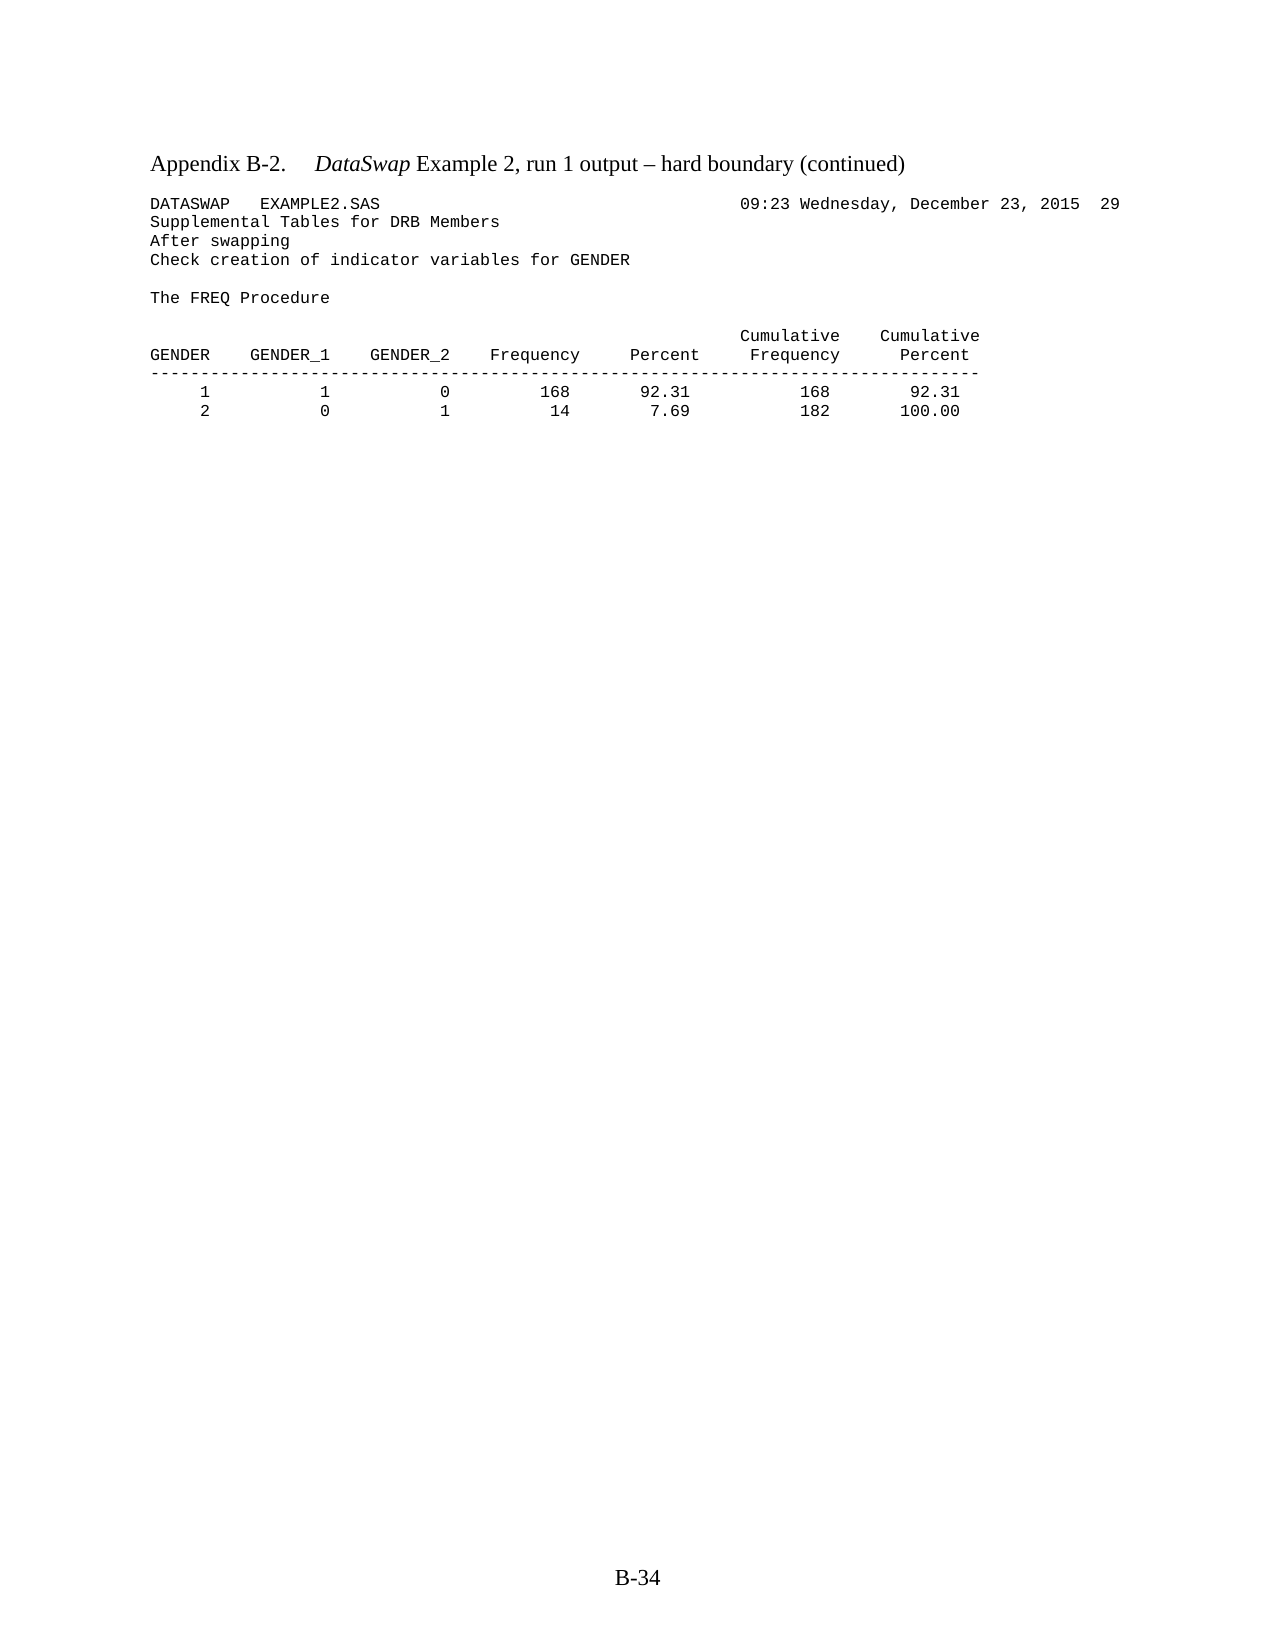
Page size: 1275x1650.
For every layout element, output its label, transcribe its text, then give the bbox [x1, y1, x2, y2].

text Cumulative Cumulative [150, 327, 1125, 346]
text The FREQ Procedure [150, 289, 1125, 308]
text GENDER GENDER_1 GENDER_2 Frequency Percent Frequency Percent [150, 346, 1125, 365]
text 2 0 1 14 7.69 182 100.00 [150, 403, 1125, 421]
text After swapping [150, 233, 1125, 252]
text DATASWAP EXAMPLE2.SAS 09:23 Wednesday, December 23, 2015 29 [150, 195, 1125, 214]
title Appendix B-2. DataSwap Example 2, run 1 output – hard boundary (continued) [150, 150, 1125, 176]
text Supplemental Tables for DRB Members [150, 214, 1125, 233]
text ----------------------------------------------------------------------------------- [150, 365, 1125, 384]
text 1 1 0 168 92.31 168 92.31 [150, 384, 1125, 403]
text Check creation of indicator variables for GENDER [150, 252, 1125, 271]
